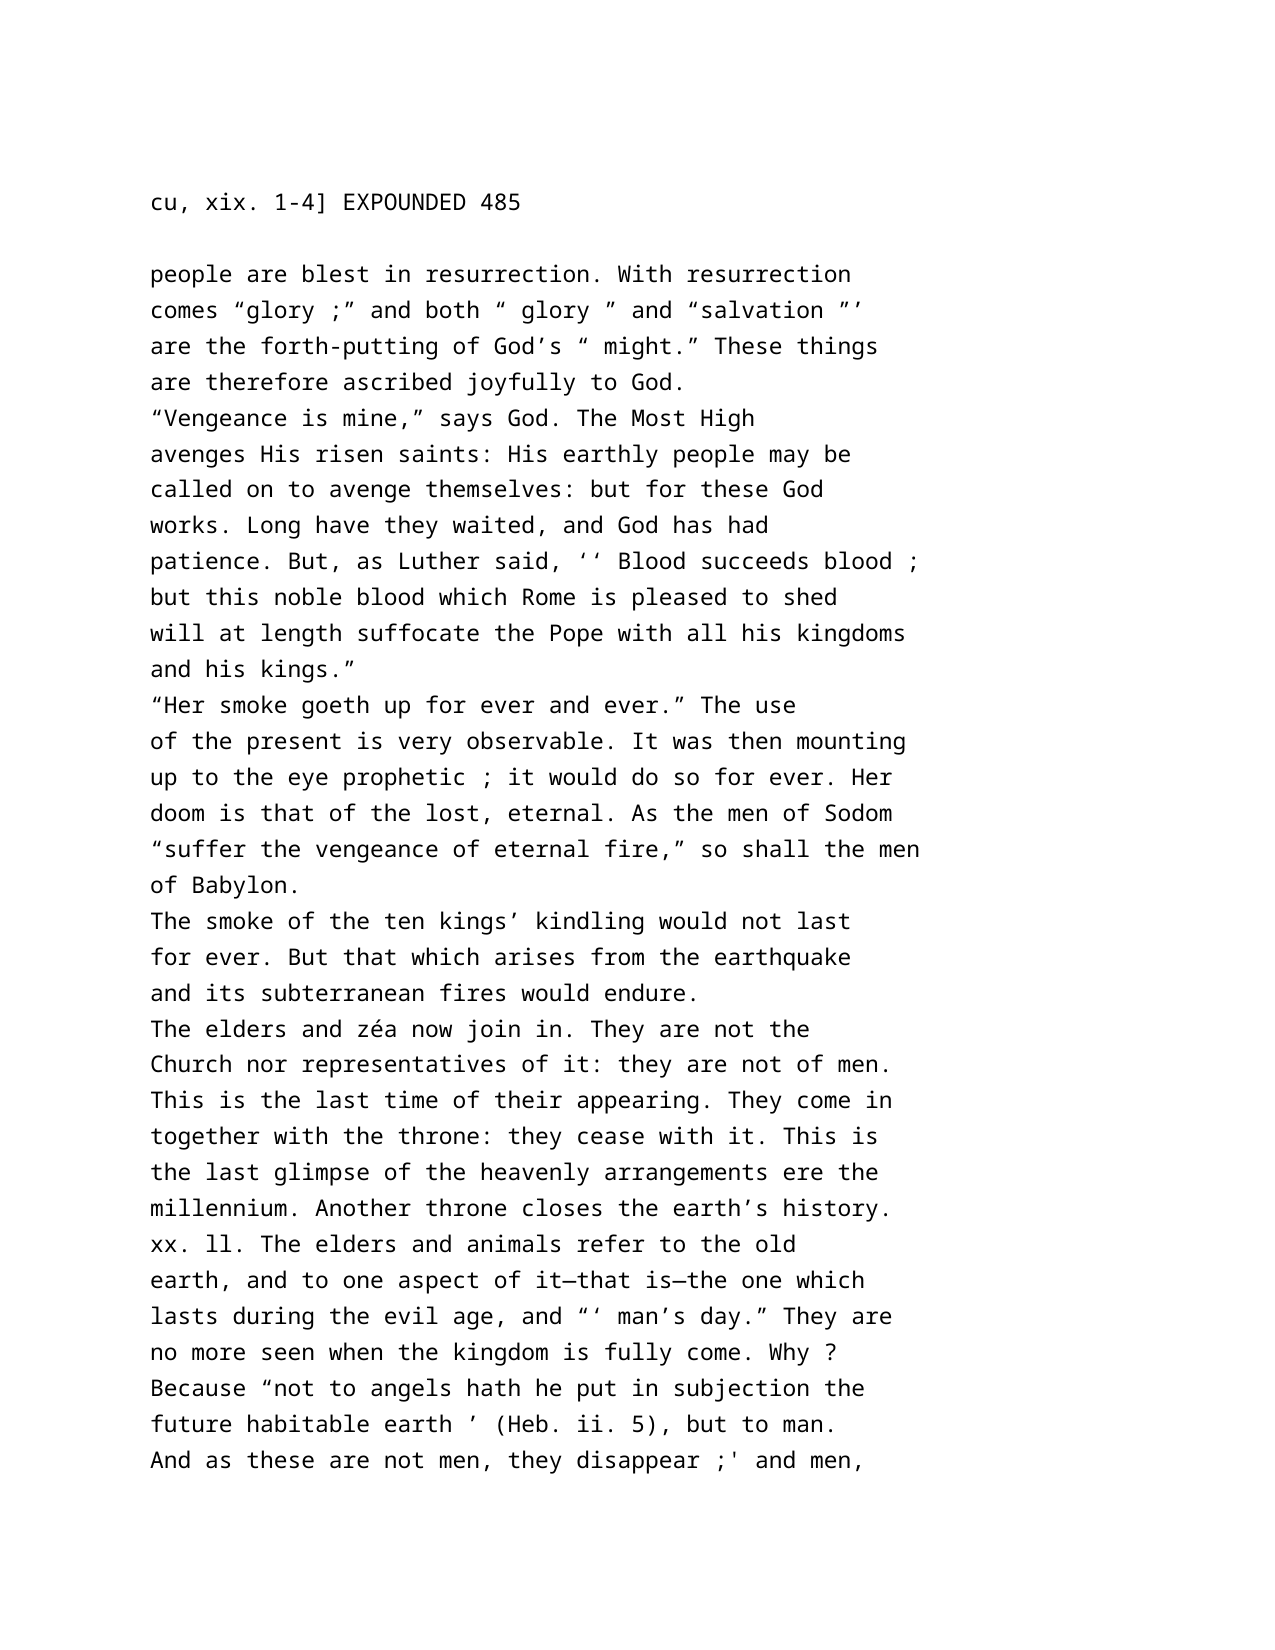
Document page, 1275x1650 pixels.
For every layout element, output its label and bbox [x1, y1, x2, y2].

text [150, 150, 1125, 1475]
